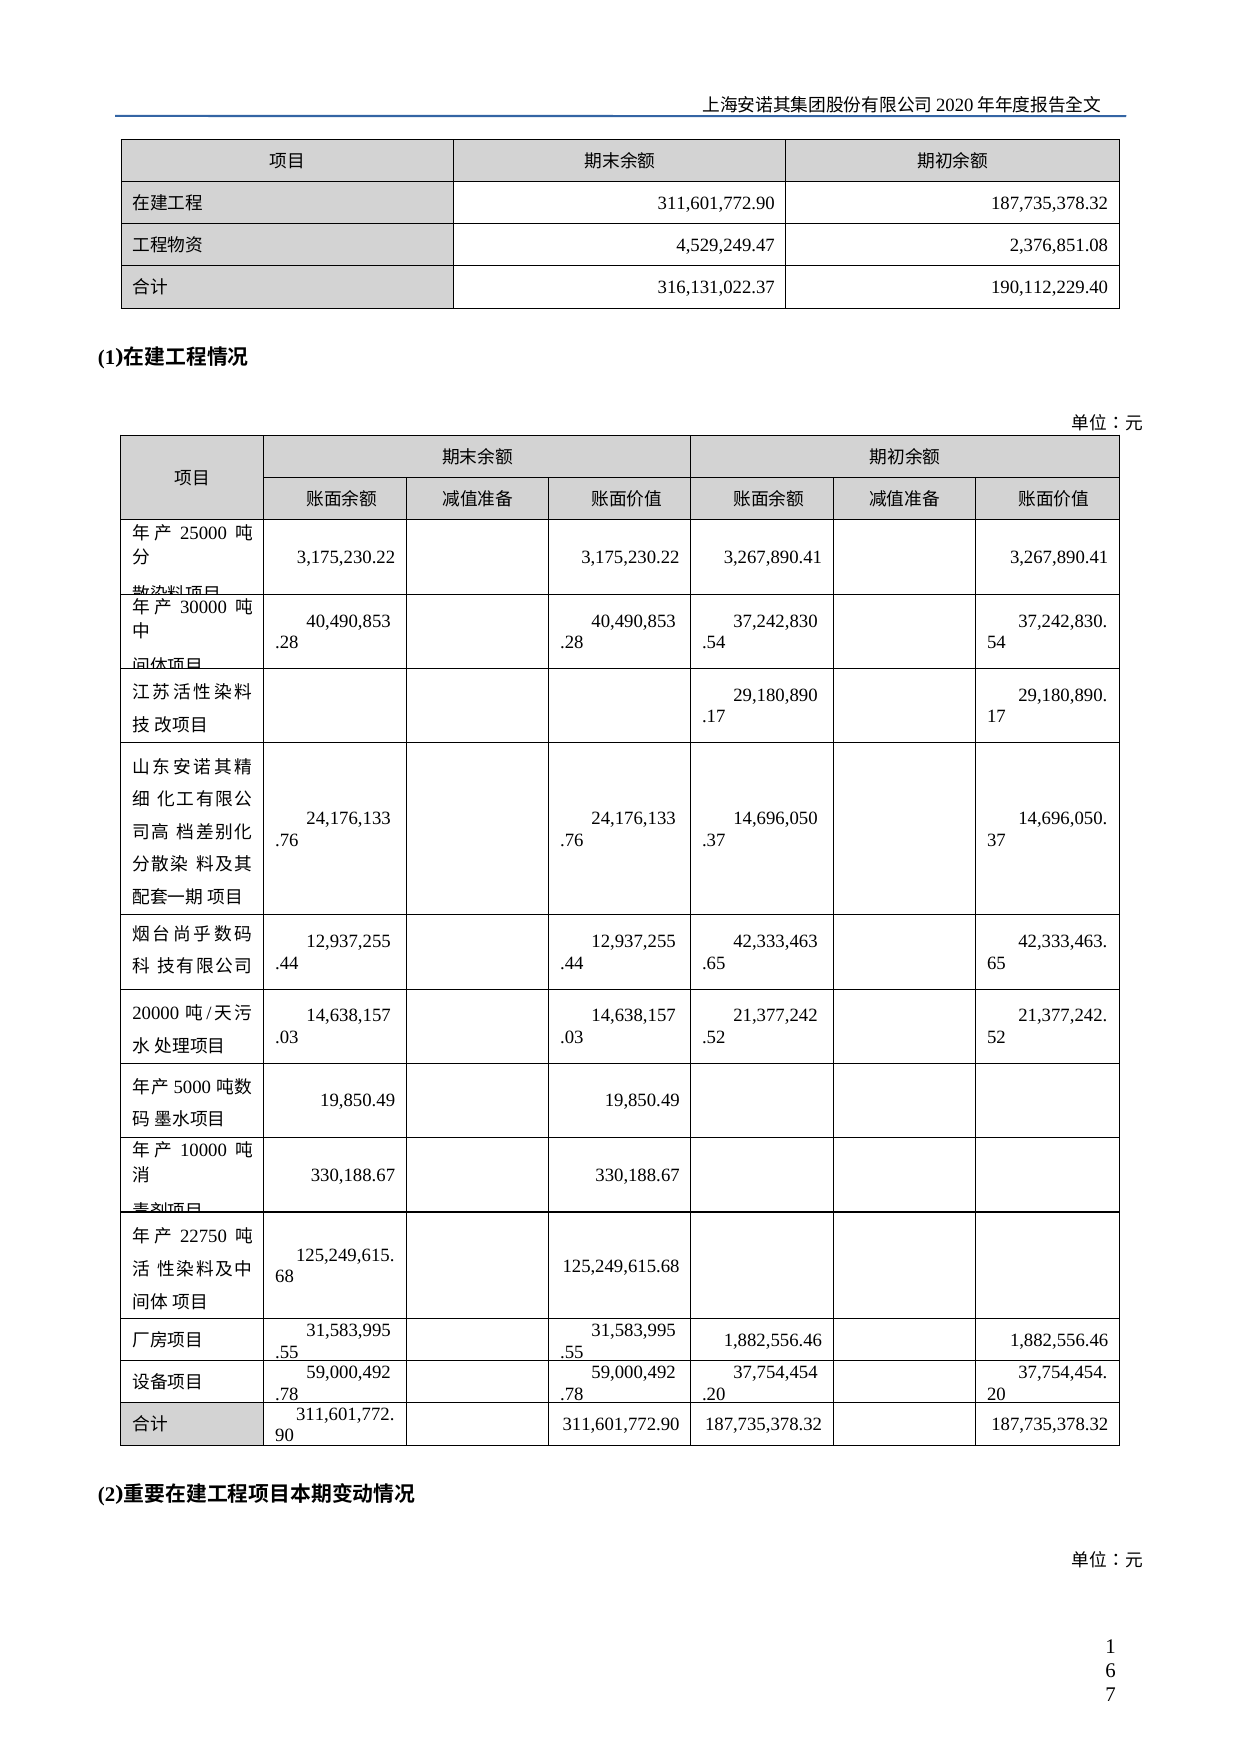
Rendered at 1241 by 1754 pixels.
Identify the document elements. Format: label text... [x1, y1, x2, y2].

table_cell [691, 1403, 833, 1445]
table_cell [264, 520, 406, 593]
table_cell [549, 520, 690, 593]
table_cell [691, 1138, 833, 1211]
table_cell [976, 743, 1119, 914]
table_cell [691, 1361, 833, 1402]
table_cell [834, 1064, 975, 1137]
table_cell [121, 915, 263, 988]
text 单位：元 [98, 410, 1142, 434]
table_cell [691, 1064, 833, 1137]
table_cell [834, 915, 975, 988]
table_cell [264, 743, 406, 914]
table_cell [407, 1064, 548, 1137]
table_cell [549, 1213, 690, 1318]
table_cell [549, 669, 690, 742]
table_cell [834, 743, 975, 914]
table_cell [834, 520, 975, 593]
text (1)在建工程情况 [98, 342, 1142, 371]
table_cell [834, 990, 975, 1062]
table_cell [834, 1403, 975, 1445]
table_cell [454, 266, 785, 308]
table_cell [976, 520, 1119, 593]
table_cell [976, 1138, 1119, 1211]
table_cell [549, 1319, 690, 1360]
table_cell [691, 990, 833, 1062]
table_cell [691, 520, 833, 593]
text 单位：元 [98, 1547, 1142, 1571]
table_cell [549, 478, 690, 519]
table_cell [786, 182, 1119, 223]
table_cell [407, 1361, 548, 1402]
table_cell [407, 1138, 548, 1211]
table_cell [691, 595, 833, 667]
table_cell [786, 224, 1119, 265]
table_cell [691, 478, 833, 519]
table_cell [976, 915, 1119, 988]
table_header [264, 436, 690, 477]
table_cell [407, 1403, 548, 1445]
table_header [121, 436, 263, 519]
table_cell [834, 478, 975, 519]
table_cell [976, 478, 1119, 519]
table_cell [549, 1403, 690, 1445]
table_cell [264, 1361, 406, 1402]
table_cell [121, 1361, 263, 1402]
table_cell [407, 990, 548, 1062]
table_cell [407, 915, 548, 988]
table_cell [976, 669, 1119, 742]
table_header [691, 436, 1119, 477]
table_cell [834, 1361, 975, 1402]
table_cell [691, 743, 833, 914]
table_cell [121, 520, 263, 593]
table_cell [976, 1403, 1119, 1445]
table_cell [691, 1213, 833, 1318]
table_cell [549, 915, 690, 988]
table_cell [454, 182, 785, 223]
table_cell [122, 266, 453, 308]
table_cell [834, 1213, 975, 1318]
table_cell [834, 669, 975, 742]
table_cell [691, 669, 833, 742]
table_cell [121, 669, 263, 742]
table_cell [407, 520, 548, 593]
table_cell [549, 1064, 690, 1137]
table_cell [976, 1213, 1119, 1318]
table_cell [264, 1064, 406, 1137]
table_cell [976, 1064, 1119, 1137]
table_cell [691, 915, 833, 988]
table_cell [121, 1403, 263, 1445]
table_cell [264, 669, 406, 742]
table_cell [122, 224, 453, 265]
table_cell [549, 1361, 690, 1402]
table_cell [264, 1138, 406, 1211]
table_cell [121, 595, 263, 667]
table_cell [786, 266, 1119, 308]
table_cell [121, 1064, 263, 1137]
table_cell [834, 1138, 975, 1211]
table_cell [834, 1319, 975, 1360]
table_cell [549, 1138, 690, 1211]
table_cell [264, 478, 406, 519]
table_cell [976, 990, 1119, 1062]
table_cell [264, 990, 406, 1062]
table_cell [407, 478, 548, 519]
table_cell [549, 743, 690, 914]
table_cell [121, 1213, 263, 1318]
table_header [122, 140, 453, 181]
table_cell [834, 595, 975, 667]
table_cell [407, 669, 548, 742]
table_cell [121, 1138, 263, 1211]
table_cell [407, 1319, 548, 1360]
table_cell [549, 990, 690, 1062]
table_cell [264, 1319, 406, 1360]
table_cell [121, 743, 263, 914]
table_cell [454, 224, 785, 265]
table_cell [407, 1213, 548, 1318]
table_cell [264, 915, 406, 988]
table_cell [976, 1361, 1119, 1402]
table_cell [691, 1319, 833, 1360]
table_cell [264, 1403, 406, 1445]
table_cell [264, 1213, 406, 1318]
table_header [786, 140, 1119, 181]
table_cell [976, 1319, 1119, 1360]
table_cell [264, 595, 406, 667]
text (2)重要在建工程项目本期变动情况 [98, 1479, 1142, 1508]
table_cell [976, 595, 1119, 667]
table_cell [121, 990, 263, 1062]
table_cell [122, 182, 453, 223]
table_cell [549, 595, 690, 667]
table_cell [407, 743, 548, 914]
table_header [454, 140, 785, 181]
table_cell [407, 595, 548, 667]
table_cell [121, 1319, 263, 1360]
